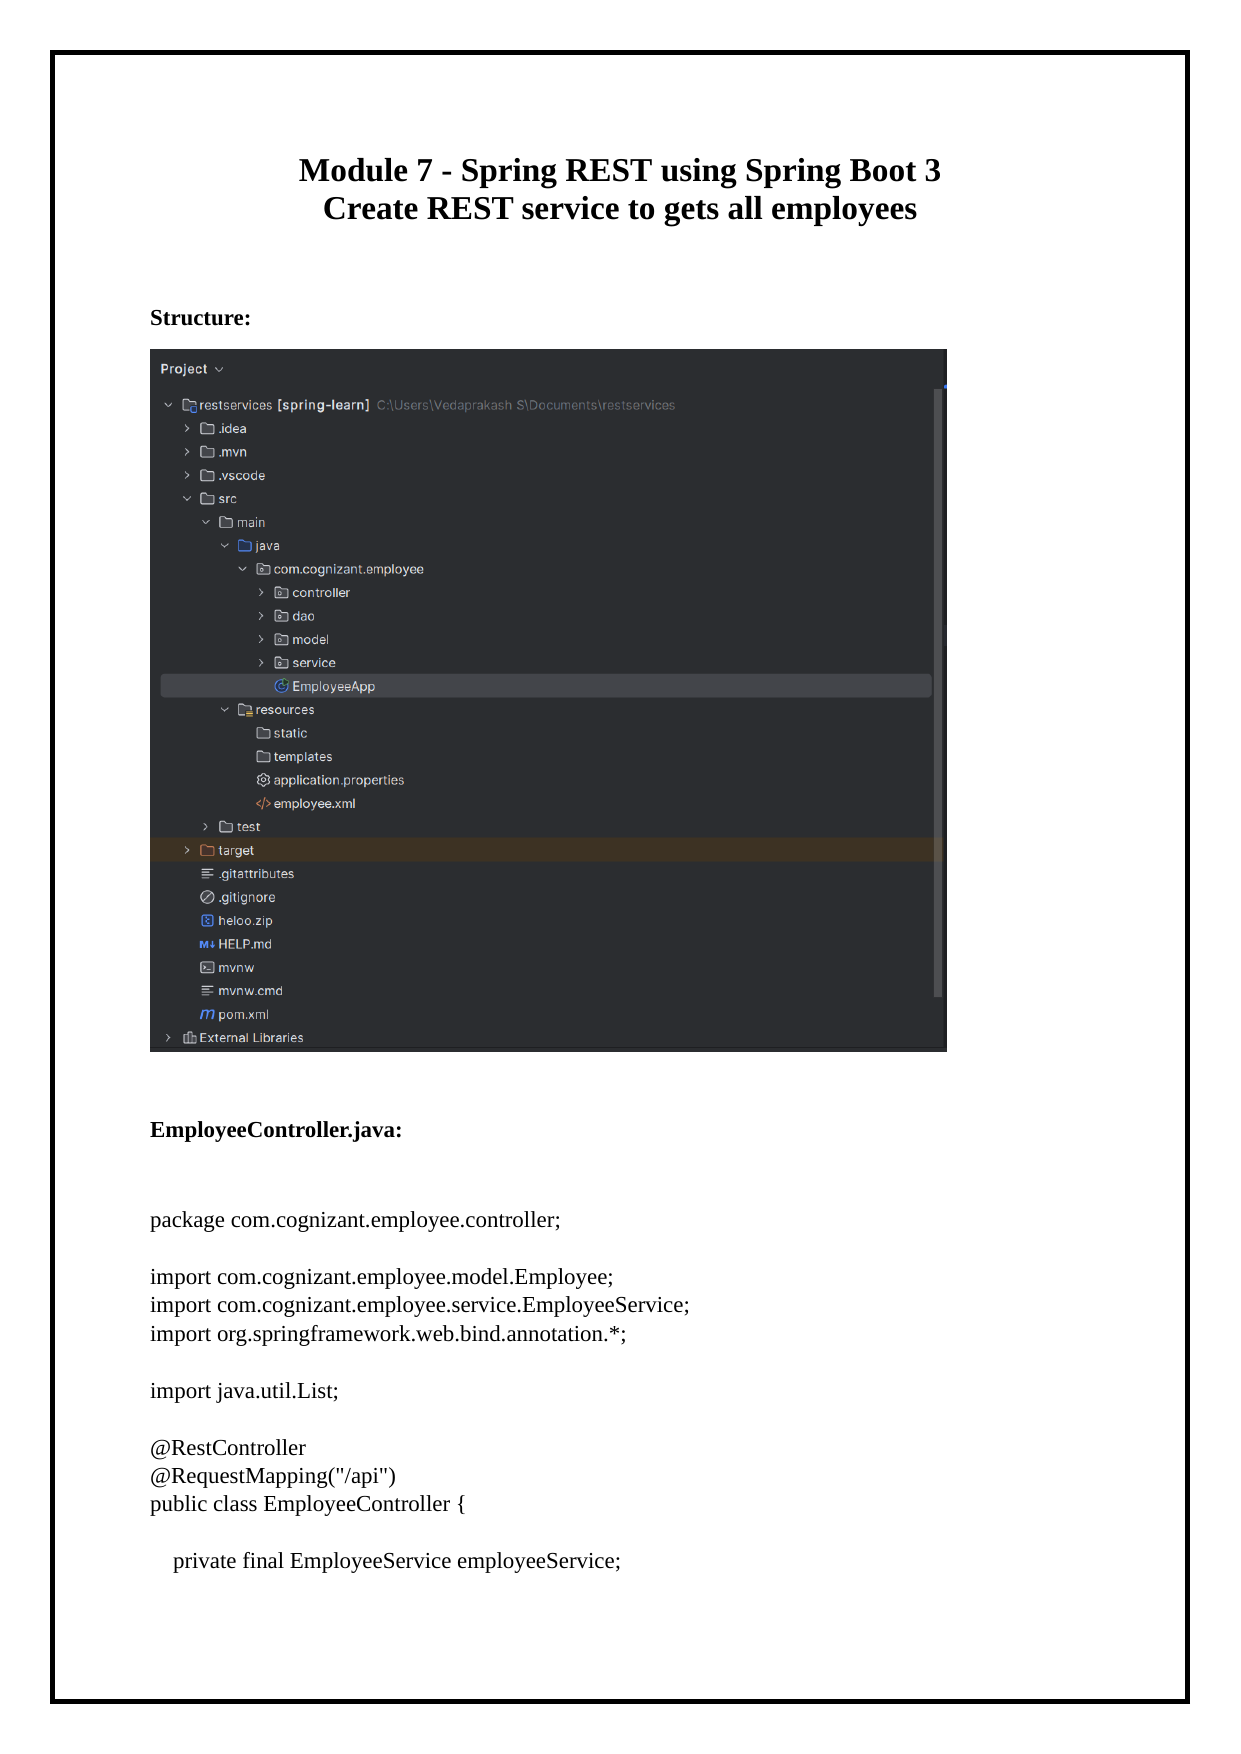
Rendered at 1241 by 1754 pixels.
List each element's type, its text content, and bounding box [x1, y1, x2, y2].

text Structure: [150, 304, 1090, 331]
text Module 7 - Spring REST using Spring Boot 3 [150, 150, 1090, 188]
picture [150, 349, 947, 1052]
text EmployeeController.java: [150, 1116, 1090, 1142]
text Create REST service to gets all employees [150, 188, 1090, 227]
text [150, 1206, 1090, 1602]
